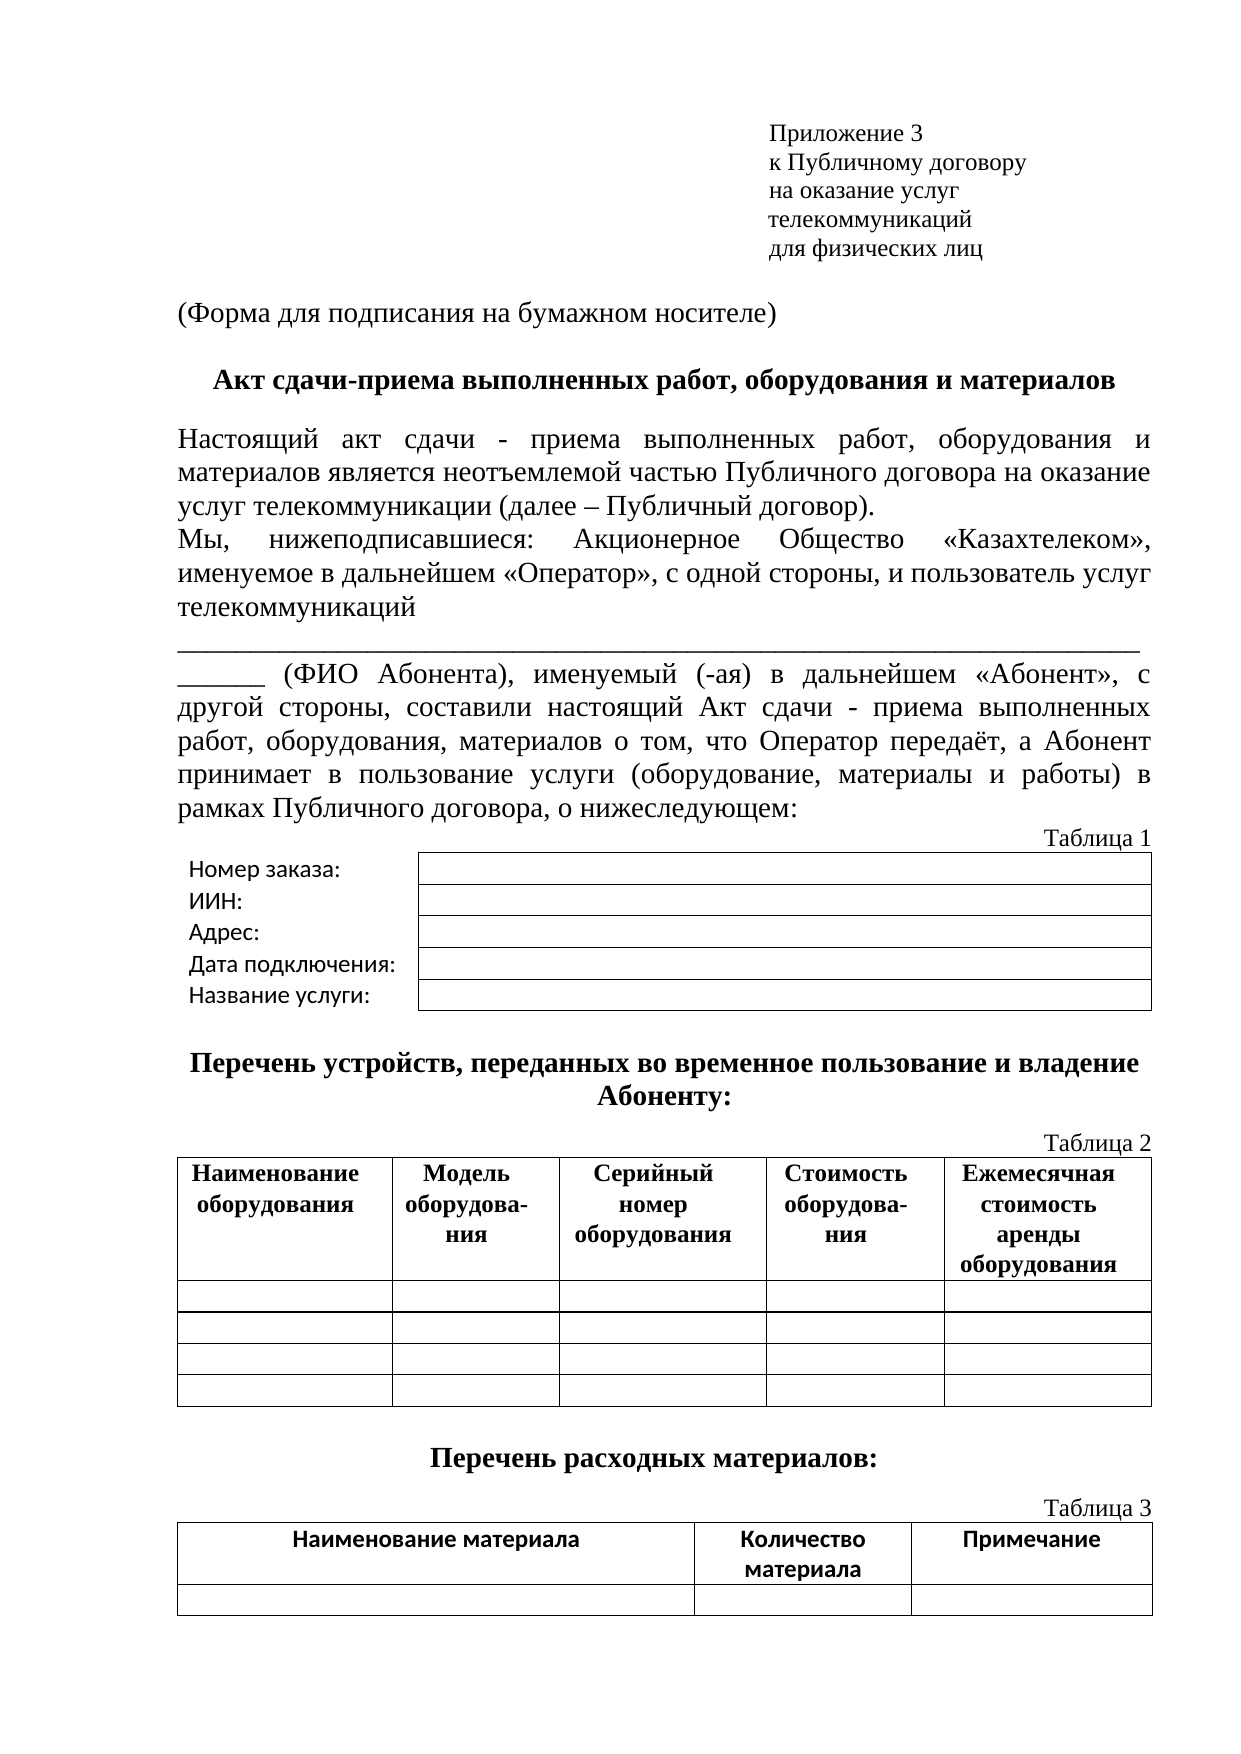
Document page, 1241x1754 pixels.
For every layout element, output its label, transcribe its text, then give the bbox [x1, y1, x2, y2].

table_cell [419, 916, 1151, 947]
table_header Номер заказа: [177, 852, 418, 884]
table_cell Дата подключения: [177, 947, 418, 978]
text Приложение 3 [768, 118, 1152, 147]
table_cell [767, 1344, 944, 1374]
text Акт сдачи-приема выполненных работ, оборудования и материалов [177, 362, 1152, 396]
table_cell [695, 1585, 911, 1615]
table_header Наименование оборудования [178, 1158, 392, 1280]
table_cell [419, 948, 1151, 978]
table_cell [945, 1344, 1151, 1374]
text Таблица 3 [148, 1493, 1152, 1522]
table_cell [393, 1313, 559, 1343]
text Настоящий акт сдачи - приема выполненных работ, оборудования и материалов является неотъемлемой частью Публичного договора на оказание услуг телекоммуникации (далее – Публичный договор). [177, 421, 1152, 522]
table_cell [767, 1375, 944, 1406]
text на оказание услуг телекоммуникаций [768, 176, 1152, 233]
table_cell Название услуги: [177, 979, 418, 1010]
text (Форма для подписания на бумажном носителе) [177, 295, 1152, 329]
table_header Серийный номер оборудования [560, 1158, 766, 1280]
table_cell [767, 1313, 944, 1343]
table_cell [393, 1344, 559, 1374]
table_header Примечание [912, 1523, 1152, 1584]
text Перечень расходных материалов: [157, 1440, 1152, 1474]
table_cell [393, 1375, 559, 1406]
table_header Наименование материала [178, 1523, 694, 1584]
text для физических лиц [768, 233, 1152, 262]
table_cell [178, 1281, 392, 1311]
table_cell [560, 1313, 766, 1343]
table_cell [560, 1375, 766, 1406]
table_header Модель оборудова-ния [393, 1158, 559, 1280]
table_header Количество материала [695, 1523, 911, 1584]
text Таблица 1 [177, 823, 1152, 852]
table_cell [419, 885, 1151, 915]
table_cell [560, 1281, 766, 1311]
table_cell Адрес: [177, 915, 418, 947]
text Перечень устройств, переданных во временное пользование и владение Абоненту: [177, 1045, 1152, 1112]
table_cell [178, 1344, 392, 1374]
table_cell [945, 1281, 1151, 1311]
table_cell [767, 1281, 944, 1311]
table_cell [393, 1281, 559, 1311]
table_cell [178, 1313, 392, 1343]
text к Публичному договору [768, 147, 1152, 176]
table_cell ИИН: [177, 884, 418, 915]
table_cell [419, 980, 1151, 1010]
table_header [419, 853, 1151, 884]
table_cell [912, 1585, 1152, 1615]
table_cell [178, 1585, 694, 1615]
table_header Стоимость оборудова- ния [767, 1158, 944, 1280]
text Мы, нижеподписавшиеся: Акционерное Общество «Казахтелеком», именуемое в дальнейшем «Оператор», с одной стороны, и пользователь услуг телекоммуникаций ________________________________________________________________________ (ФИО Абонента), именуемый (-ая) в дальнейшем «Абонент», с другой стороны, составили настоящий Акт сдачи - приема выполненных работ, оборудования, материалов о том, что Оператор передаёт, а Абонент принимает в пользование услуги (оборудование, материалы и работы) в рамках Публичного договора, о нижеследующем: [177, 522, 1152, 823]
table_cell [178, 1375, 392, 1406]
table_header Ежемесячная стоимость аренды оборудования [945, 1158, 1151, 1280]
text Таблица 2 [177, 1128, 1152, 1157]
table_cell [560, 1344, 766, 1374]
table_cell [945, 1313, 1151, 1343]
table_cell [945, 1375, 1151, 1406]
